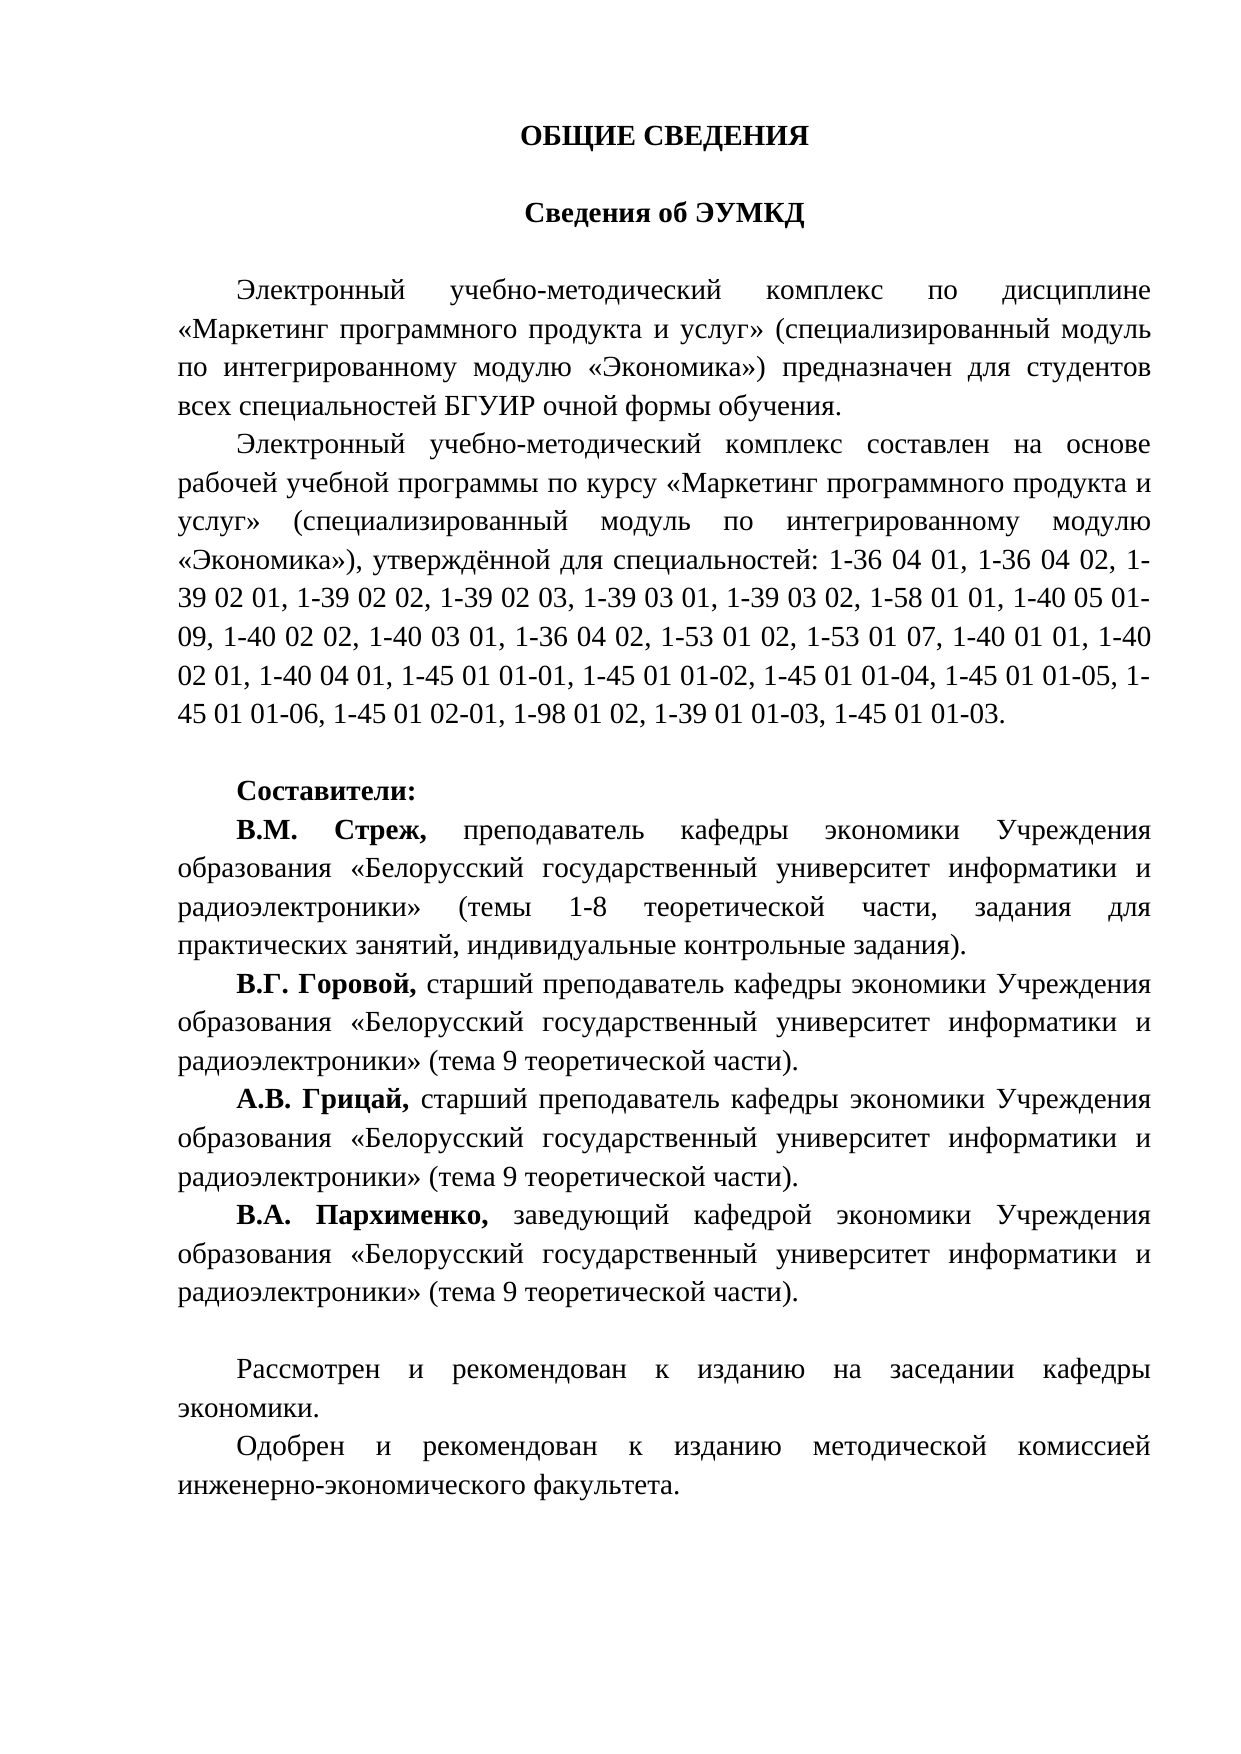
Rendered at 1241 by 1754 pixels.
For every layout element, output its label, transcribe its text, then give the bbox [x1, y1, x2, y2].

text Рассмотрен и рекомендован к изданию на заседании кафедры экономики. [177, 1351, 1152, 1423]
text В.М. Стреж, преподаватель кафедры экономики Учреждения образования «Белорусский государственный университет информатики и радиоэлектроники» (темы 1-8 теоретической части, задания для практических занятий, индивидуальные контрольные задания). [177, 812, 1152, 961]
text Электронный учебно-методический комплекс по дисциплине «Маркетинг программного продукта и услуг» (специализированный модуль по интегрированному модулю «Экономика») предназначен для студентов всех специальностей БГУИР очной формы обучения. [177, 272, 1152, 421]
text В.А. Пархименко, заведующий кафедрой экономики Учреждения образования «Белорусский государственный университет информатики и радиоэлектроники» (тема 9 теоретической части). [177, 1197, 1152, 1308]
text Составители: [177, 773, 1152, 807]
text В.Г. Горовой, старший преподаватель кафедры экономики Учреждения образования «Белорусский государственный университет информатики и радиоэлектроники» (тема 9 теоретической части). [177, 966, 1152, 1077]
text Одобрен и рекомендован к изданию методической комиссией инженерно-экономического факультета. [177, 1428, 1152, 1501]
text А.В. Грицай, старший преподаватель кафедры экономики Учреждения образования «Белорусский государственный университет информатики и радиоэлектроники» (тема 9 теоретической части). [177, 1082, 1152, 1192]
text Электронный учебно-методический комплекс составлен на основе рабочей учебной программы по курсу «Маркетинг программного продукта и услуг» (специализированный модуль по интегрированному модулю «Экономика»), утверждённой для специальностей: 1-36 04 01, 1-36 04 02, 1-39 02 01, 1-39 02 02, 1-39 02 03, 1-39 03 01, 1-39 03 02, 1-58 01 01, 1-40 05 01-09, 1-40 02 02, 1-40 03 01, 1-36 04 02, 1-53 01 02, 1-53 01 07, 1-40 01 01, 1-40 02 01, 1-40 04 01, 1-45 01 01-01, 1-45 01 01-02, 1-45 01 01-04, 1-45 01 01-05, 1-45 01 01-06, 1-45 01 02-01, 1-98 01 02, 1-39 01 01-03, 1-45 01 01-03. [177, 426, 1152, 730]
text Общие сведения [177, 118, 1152, 152]
text Сведения об ЭУМКД [177, 195, 1152, 229]
